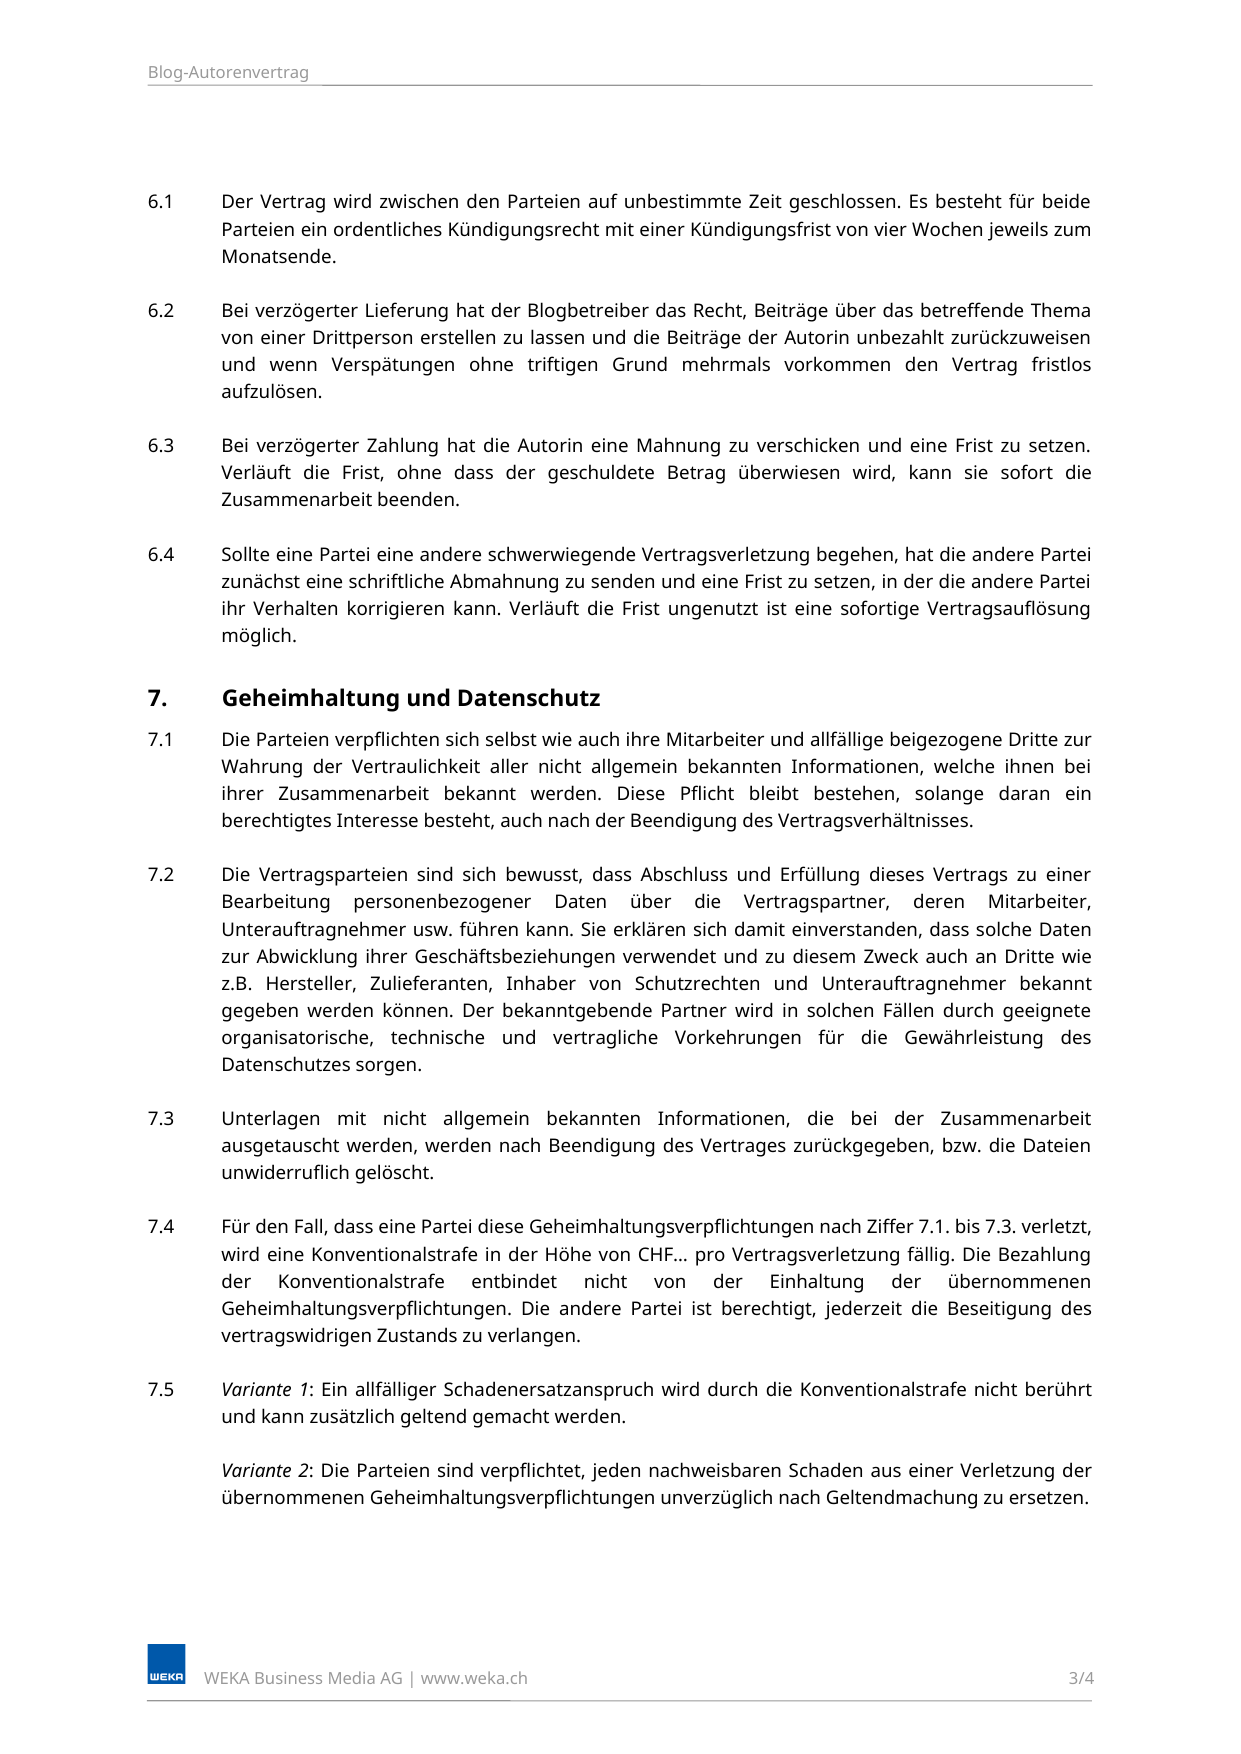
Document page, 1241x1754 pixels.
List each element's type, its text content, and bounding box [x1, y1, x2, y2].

text 6.3 Bei verzögerter Zahlung hat die Autorin eine Mahnung zu verschicken und eine Frist zu setzen. Verläuft die Frist, ohne dass der geschuldete Betrag überwiesen wird, kann sie sofort die Zusammenarbeit beenden. [148, 431, 1092, 512]
text 7.5 Variante 1: Ein allfälliger Schadenersatzanspruch wird durch die Konventionalstrafe nicht berührt und kann zusätzlich geltend gemacht werden. [148, 1375, 1092, 1429]
text 7.3 Unterlagen mit nicht allgemein bekannten Informationen, die bei der Zusammenarbeit ausgetauscht werden, werden nach Beendigung des Vertrages zurückgegeben, bzw. die Dateien unwiderruflich gelöscht. [148, 1104, 1092, 1185]
text 7. Geheimhaltung und Datenschutz [148, 685, 1092, 712]
text Variante 2: Die Parteien sind verpflichtet, jeden nachweisbaren Schaden aus einer Verletzung der übernommenen Geheimhaltungsverpflichtungen unverzüglich nach Geltendmachung zu ersetzen. [221, 1456, 1092, 1510]
text 7.4 Für den Fall, dass eine Partei diese Geheimhaltungsverpflichtungen nach Ziffer 7.1. bis 7.3. verletzt, wird eine Konventionalstrafe in der Höhe von CHF… pro Vertragsverletzung fällig. Die Bezahlung der Konventionalstrafe entbindet nicht von der Einhaltung der übernommenen Geheimhaltungsverpflichtungen. Die andere Partei ist berechtigt, jederzeit die Beseitigung des vertragswidrigen Zustands zu verlangen. [148, 1212, 1092, 1348]
text 6.2 Bei verzögerter Lieferung hat der Blogbetreiber das Recht, Beiträge über das betreffende Thema von einer Drittperson erstellen zu lassen und die Beiträge der Autorin unbezahlt zurückzuweisen und wenn Verspätungen ohne triftigen Grund mehrmals vorkommen den Vertrag fristlos aufzulösen. [148, 296, 1092, 404]
text 6.4 Sollte eine Partei eine andere schwerwiegende Vertragsverletzung begehen, hat die andere Partei zunächst eine schriftliche Abmahnung zu senden und eine Frist zu setzen, in der die andere Partei ihr Verhalten korrigieren kann. Verläuft die Frist ungenutzt ist eine sofortige Vertragsauflösung möglich. [148, 539, 1092, 648]
text 6.1 Der Vertrag wird zwischen den Parteien auf unbestimmte Zeit geschlossen. Es besteht für beide Parteien ein ordentliches Kündigungsrecht mit einer Kündigungsfrist von vier Wochen jeweils zum Monatsende. [148, 187, 1092, 268]
text 7.2 Die Vertragsparteien sind sich bewusst, dass Abschluss und Erfüllung dieses Vertrags zu einer Bearbeitung personenbezogener Daten über die Vertragspartner, deren Mitarbeiter, Unterauftragnehmer usw. führen kann. Sie erklären sich damit einverstanden, dass solche Daten zur Abwicklung ihrer Geschäftsbeziehungen verwendet und zu diesem Zweck auch an Dritte wie z.B. Hersteller, Zulieferanten, Inhaber von Schutzrechten und Unterauftragnehmer bekannt gegeben werden können. Der bekanntgebende Partner wird in solchen Fällen durch geeignete organisatorische, technische und vertragliche Vorkehrungen für die Gewährleistung des Datenschutzes sorgen. [148, 860, 1092, 1077]
picture [147, 1644, 186, 1684]
text 7.1 Die Parteien verpflichten sich selbst wie auch ihre Mitarbeiter und allfällige beigezogene Dritte zur Wahrung der Vertraulichkeit aller nicht allgemein bekannten Informationen, welche ihnen bei ihrer Zusammenarbeit bekannt werden. Diese Pflicht bleibt bestehen, solange daran ein berechtigtes Interesse besteht, auch nach der Beendigung des Vertragsverhältnisses. [148, 725, 1092, 833]
